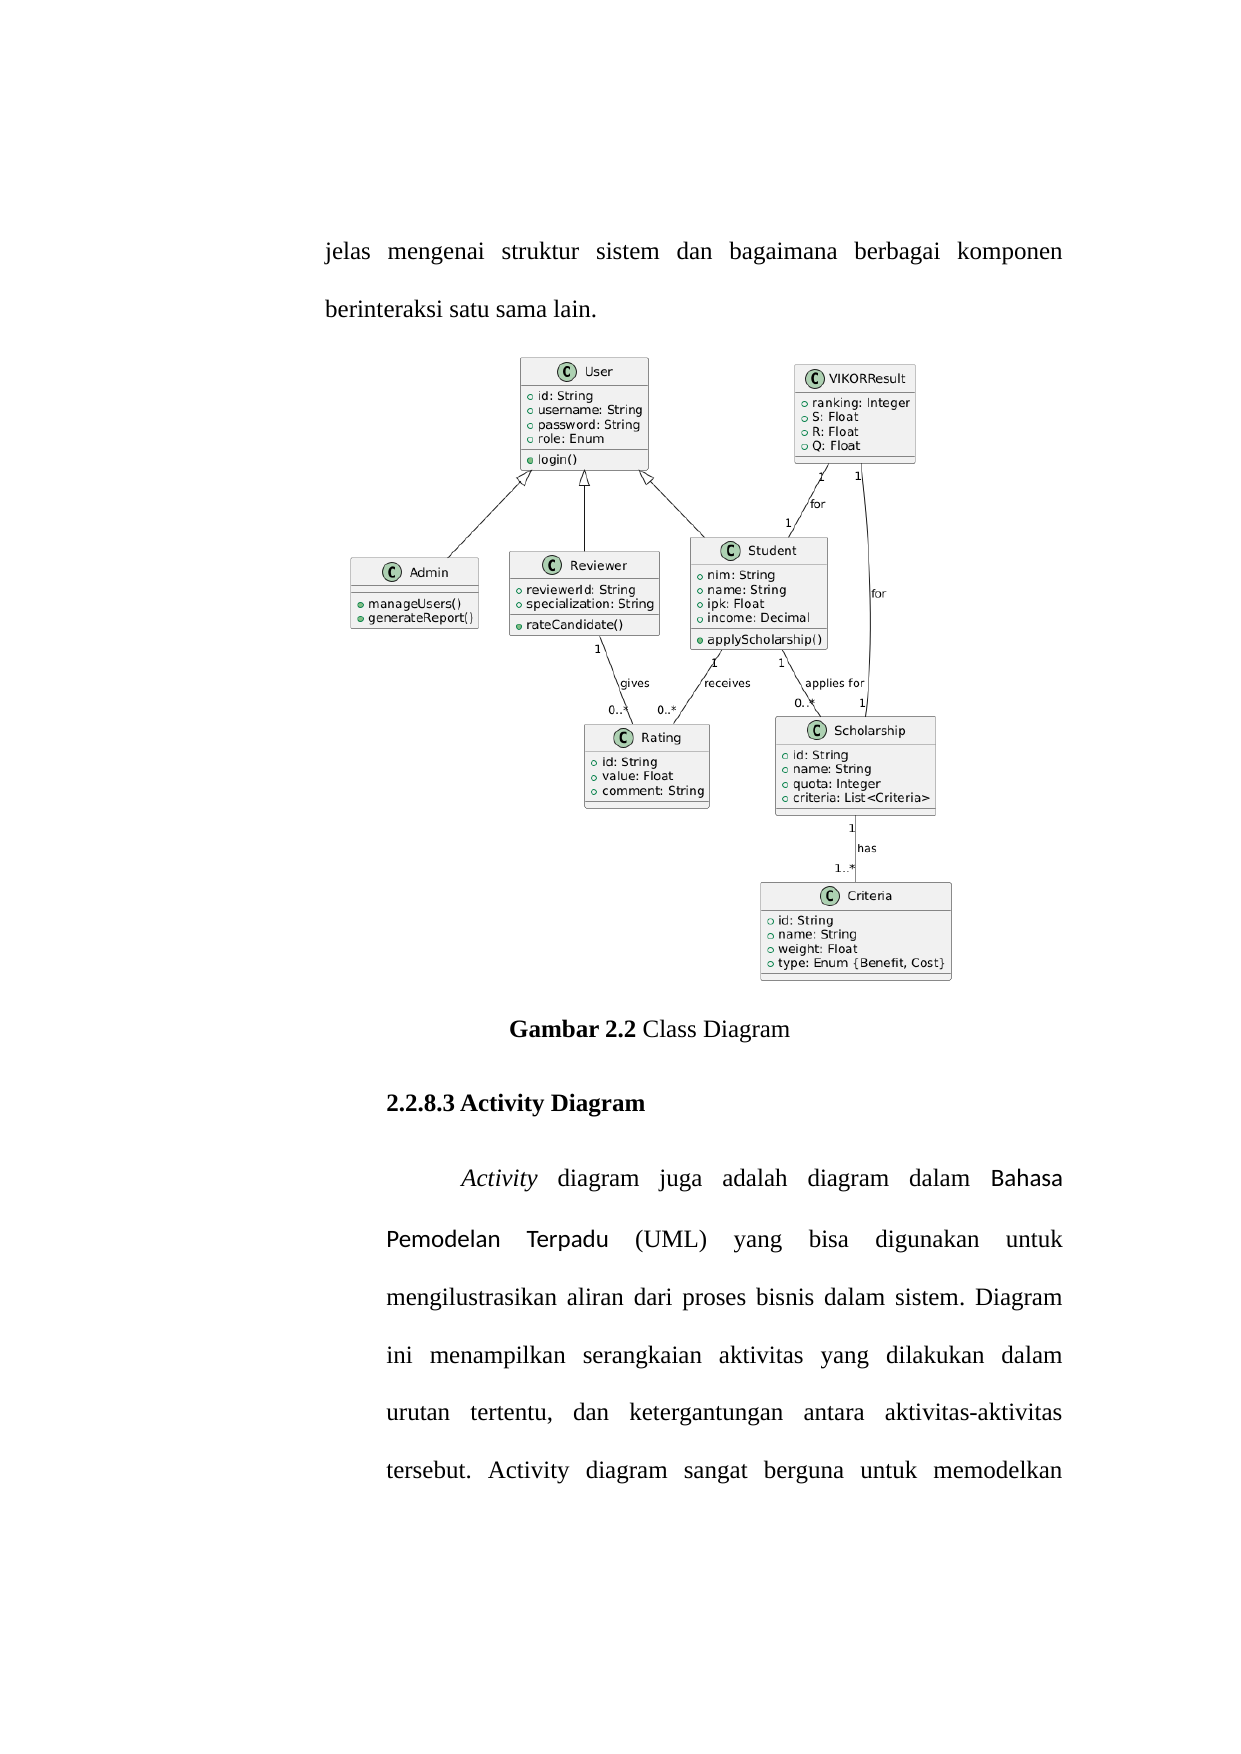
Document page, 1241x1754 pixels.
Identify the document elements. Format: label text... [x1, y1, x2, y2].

text 2.2.8.3 Activity Diagram [236, 1088, 1063, 1117]
picture [344, 351, 955, 985]
